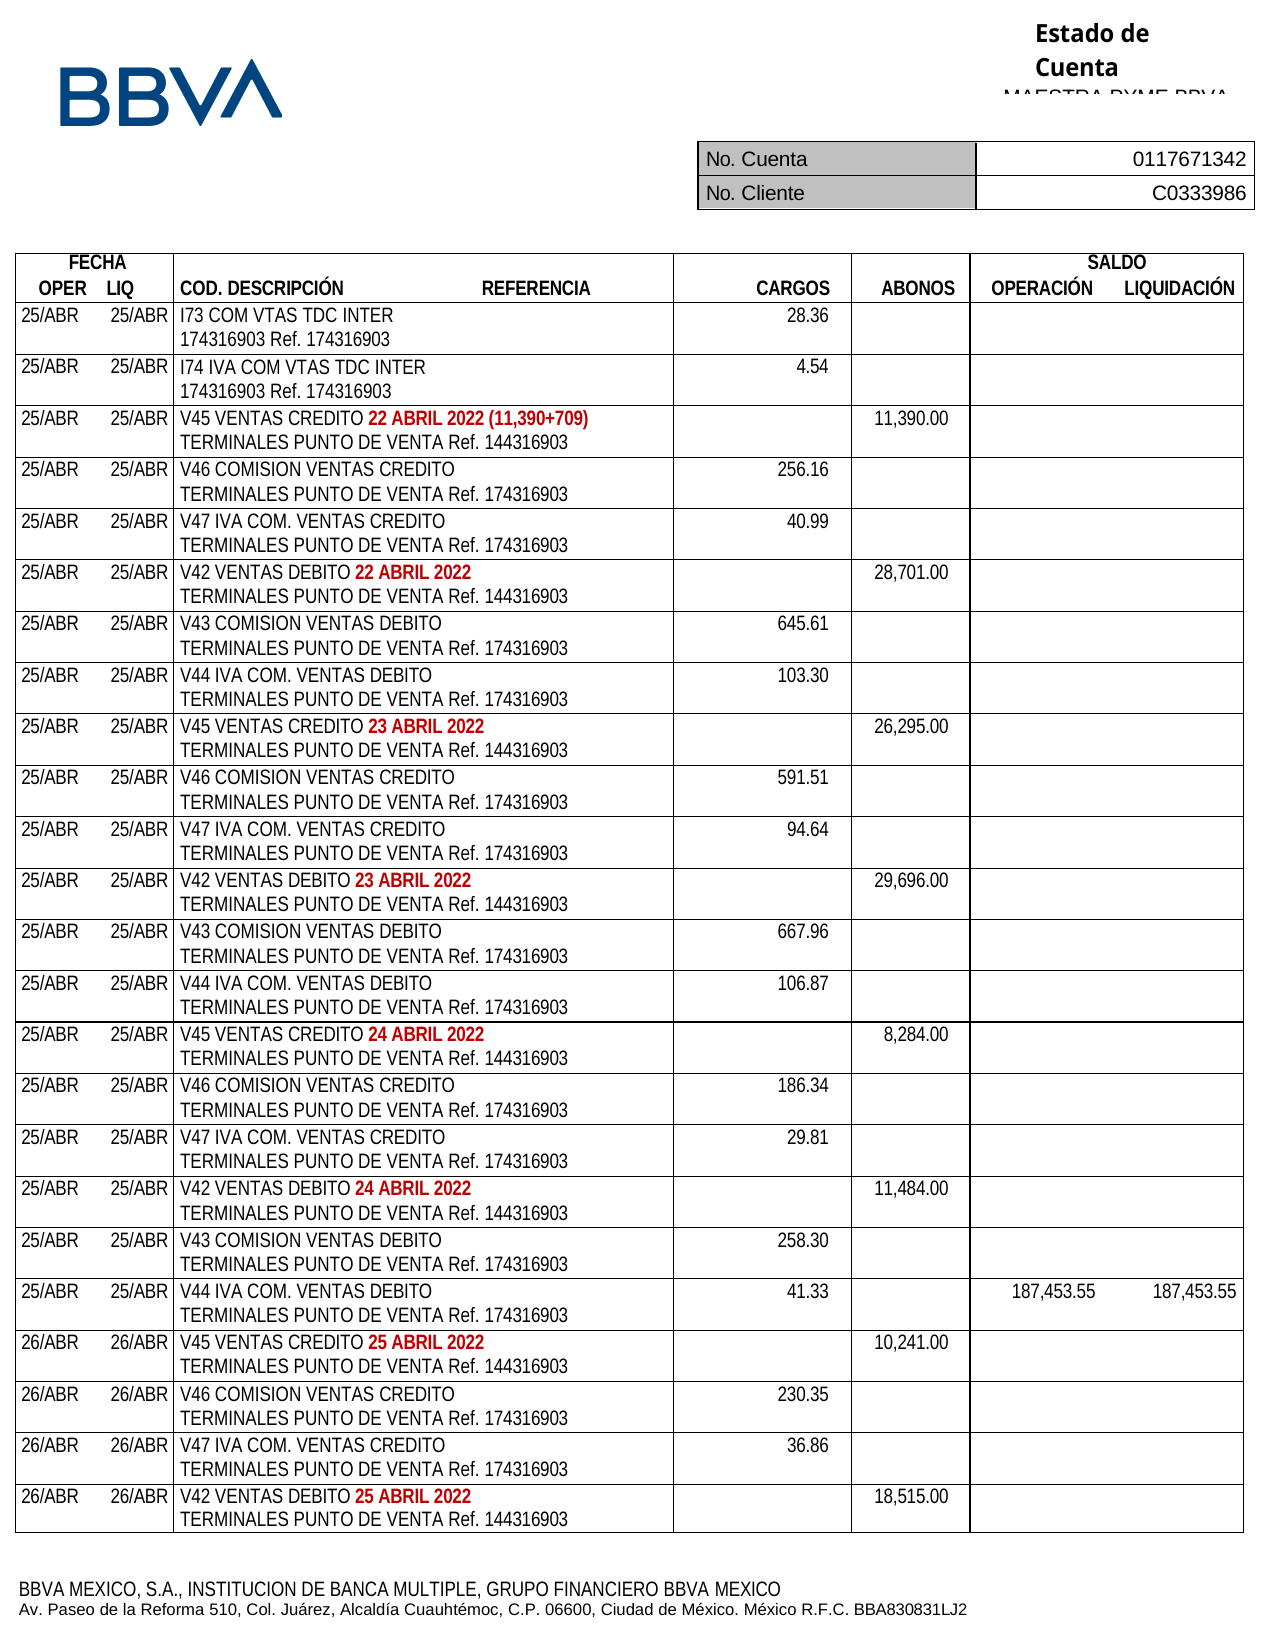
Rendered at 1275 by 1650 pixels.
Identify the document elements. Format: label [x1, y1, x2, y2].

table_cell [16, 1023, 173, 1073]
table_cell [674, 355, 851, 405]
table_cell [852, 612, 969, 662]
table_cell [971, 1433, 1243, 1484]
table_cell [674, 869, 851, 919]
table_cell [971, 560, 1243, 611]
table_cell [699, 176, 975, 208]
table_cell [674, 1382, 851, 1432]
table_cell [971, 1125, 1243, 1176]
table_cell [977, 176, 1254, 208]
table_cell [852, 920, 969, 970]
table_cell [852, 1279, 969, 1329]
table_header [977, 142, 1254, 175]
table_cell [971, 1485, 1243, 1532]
picture [60, 59, 283, 126]
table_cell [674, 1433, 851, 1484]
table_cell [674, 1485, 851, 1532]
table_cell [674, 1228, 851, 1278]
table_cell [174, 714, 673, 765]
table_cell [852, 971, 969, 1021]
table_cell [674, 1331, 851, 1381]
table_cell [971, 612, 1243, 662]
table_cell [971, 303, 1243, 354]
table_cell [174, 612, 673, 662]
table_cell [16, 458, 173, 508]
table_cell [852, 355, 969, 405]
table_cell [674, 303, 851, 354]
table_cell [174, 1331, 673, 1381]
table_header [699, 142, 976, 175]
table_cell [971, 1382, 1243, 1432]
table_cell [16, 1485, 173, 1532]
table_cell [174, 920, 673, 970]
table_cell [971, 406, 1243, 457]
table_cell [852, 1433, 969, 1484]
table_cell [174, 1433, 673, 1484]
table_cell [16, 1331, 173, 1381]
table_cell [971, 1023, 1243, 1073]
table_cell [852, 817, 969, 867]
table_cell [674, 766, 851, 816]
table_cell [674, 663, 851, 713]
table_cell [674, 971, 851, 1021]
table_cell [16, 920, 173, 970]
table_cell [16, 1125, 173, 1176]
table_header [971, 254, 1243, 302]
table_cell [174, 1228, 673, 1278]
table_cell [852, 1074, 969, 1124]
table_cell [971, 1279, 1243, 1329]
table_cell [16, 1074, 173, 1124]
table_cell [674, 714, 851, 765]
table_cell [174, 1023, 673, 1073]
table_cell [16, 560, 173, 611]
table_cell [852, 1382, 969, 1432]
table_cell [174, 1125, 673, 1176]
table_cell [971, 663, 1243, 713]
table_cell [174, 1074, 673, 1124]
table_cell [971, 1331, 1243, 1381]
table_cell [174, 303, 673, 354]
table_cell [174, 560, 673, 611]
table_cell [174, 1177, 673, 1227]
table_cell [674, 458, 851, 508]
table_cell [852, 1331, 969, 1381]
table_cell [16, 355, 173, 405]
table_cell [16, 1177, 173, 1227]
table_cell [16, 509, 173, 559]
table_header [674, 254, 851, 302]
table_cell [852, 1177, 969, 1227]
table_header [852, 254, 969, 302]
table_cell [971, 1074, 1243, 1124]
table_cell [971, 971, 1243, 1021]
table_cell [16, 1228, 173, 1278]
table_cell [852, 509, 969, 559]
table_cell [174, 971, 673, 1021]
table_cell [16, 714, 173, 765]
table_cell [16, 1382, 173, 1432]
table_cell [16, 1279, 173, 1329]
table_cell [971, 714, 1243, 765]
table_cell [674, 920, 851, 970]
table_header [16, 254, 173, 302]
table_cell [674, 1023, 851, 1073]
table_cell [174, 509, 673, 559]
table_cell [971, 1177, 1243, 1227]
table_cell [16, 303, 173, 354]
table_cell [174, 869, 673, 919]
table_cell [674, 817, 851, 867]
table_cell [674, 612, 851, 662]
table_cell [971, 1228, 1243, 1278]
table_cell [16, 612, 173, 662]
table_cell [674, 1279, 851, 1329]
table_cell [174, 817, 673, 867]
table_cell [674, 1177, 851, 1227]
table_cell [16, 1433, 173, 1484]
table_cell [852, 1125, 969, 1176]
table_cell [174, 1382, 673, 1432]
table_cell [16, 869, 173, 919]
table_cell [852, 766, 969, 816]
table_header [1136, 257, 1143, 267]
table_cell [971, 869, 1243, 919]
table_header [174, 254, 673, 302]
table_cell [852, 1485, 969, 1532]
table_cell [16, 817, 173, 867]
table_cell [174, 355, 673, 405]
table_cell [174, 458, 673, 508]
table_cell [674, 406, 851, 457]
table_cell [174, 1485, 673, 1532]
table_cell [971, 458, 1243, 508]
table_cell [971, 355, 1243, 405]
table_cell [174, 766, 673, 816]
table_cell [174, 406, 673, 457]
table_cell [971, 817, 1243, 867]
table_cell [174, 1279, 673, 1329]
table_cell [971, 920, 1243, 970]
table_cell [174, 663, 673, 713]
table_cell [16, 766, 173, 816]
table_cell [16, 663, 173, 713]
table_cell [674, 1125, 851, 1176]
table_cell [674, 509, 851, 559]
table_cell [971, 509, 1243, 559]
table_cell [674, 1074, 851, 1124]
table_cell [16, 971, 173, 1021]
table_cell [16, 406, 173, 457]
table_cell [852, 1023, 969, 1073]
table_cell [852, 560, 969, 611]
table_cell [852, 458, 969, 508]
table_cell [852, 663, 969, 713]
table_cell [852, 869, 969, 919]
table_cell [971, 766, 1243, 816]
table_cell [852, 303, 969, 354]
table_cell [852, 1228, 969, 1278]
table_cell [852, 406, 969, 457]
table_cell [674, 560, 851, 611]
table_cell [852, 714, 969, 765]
